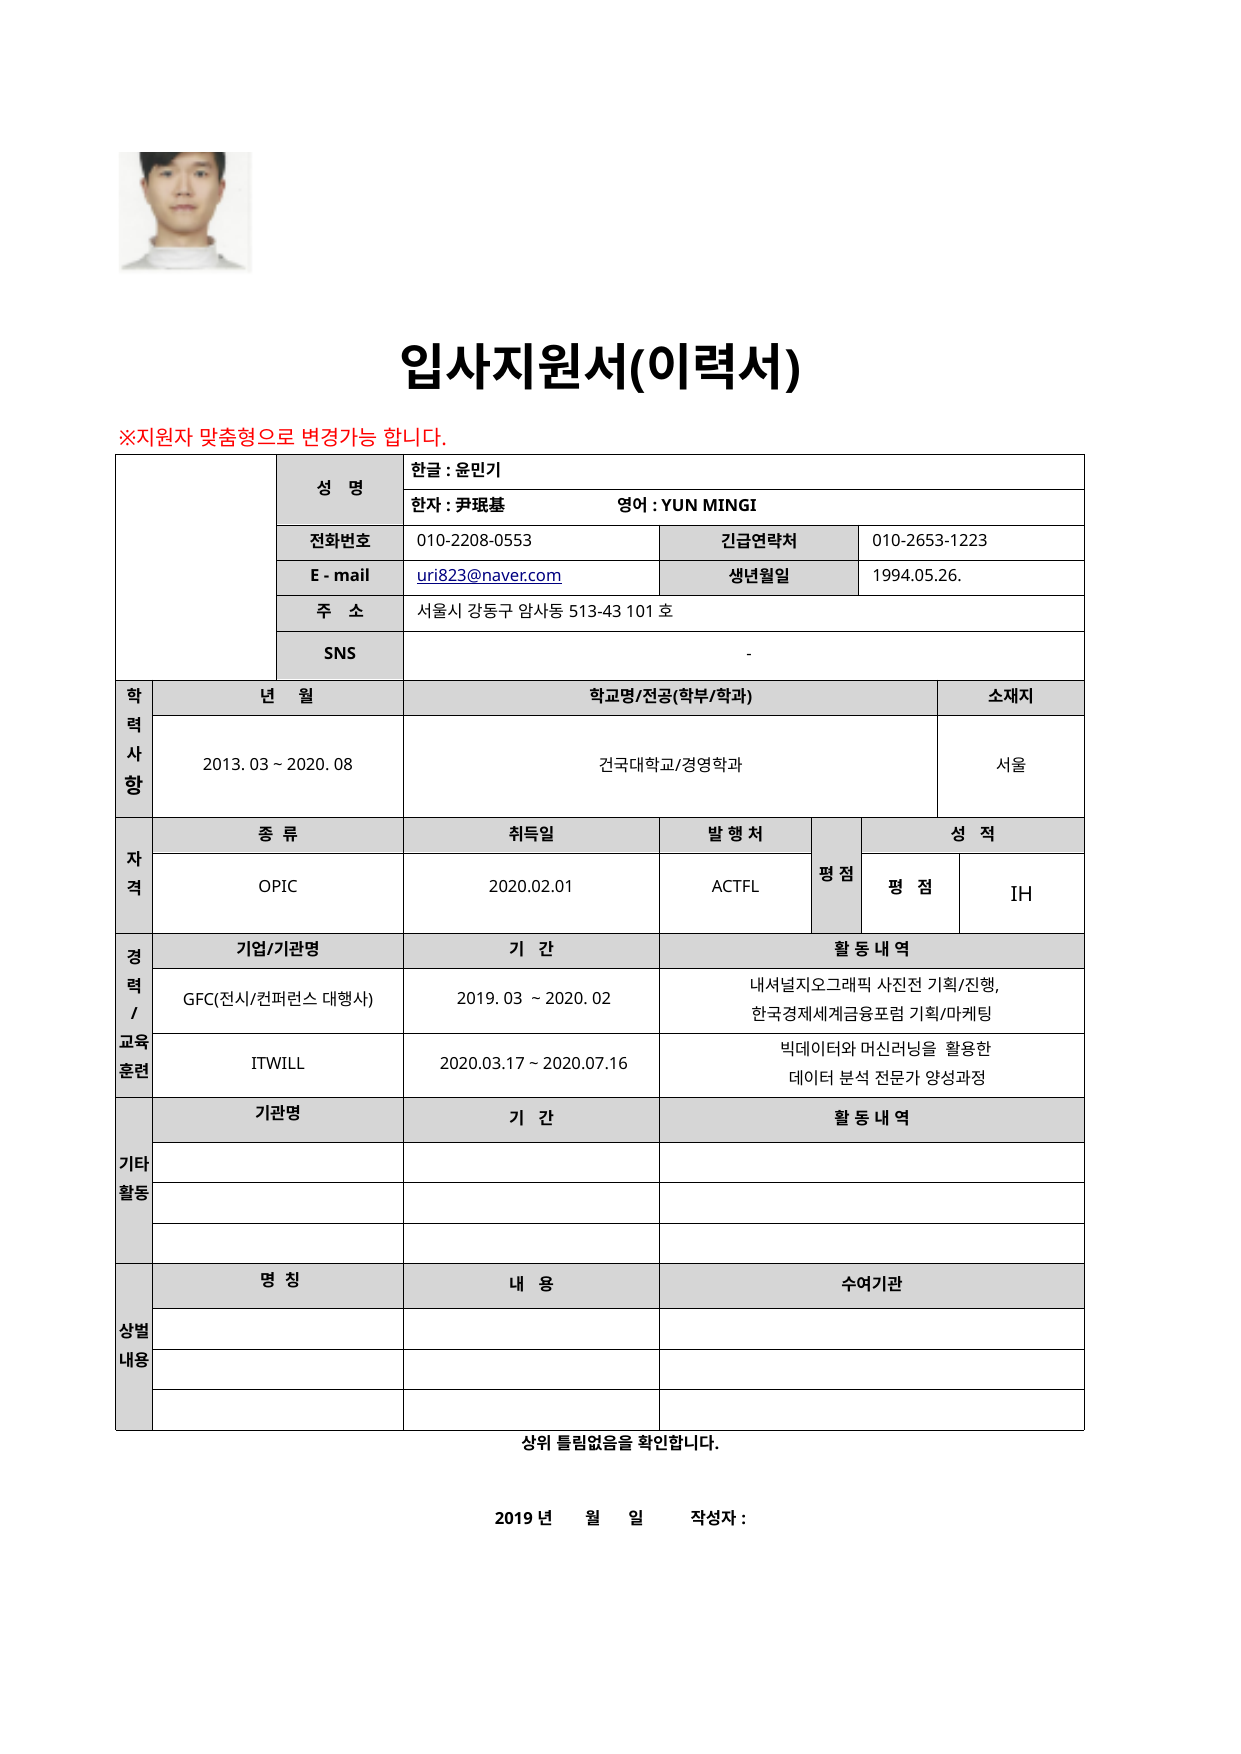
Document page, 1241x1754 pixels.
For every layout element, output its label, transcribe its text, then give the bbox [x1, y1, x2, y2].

table_cell uri823@naver.com [404, 561, 659, 595]
table_cell [153, 1390, 403, 1430]
table_cell [660, 1183, 1084, 1223]
table_cell 학교명/전공(학부/학과) [404, 681, 937, 715]
table_cell [153, 1309, 403, 1349]
table_cell IH [960, 854, 1084, 933]
table_cell 년 월 [153, 681, 403, 715]
table_cell 명 칭 [153, 1264, 403, 1308]
table_cell 평 점 [862, 854, 959, 933]
table_cell 성 적 [862, 818, 1084, 852]
table_cell 발 행 처 [660, 818, 811, 852]
table_cell [153, 1224, 403, 1263]
table_cell 010-2208-0553 [404, 526, 659, 560]
table_cell 기타 활동 [116, 1098, 152, 1263]
table_cell 취득일 [404, 818, 659, 852]
table_cell 기 간 [404, 934, 659, 968]
table_cell [404, 1390, 659, 1430]
table_cell [660, 1143, 1084, 1182]
table_cell [404, 1183, 659, 1223]
table_cell 기 간 [404, 1098, 659, 1142]
table_cell 기업/기관명 [153, 934, 403, 968]
table_cell [404, 1309, 659, 1349]
table_cell 자 격 [116, 818, 152, 933]
table_cell GFC(전시/컨퍼런스 대행사) [153, 969, 403, 1033]
table_cell 성 명 [277, 455, 403, 524]
table_cell [404, 1350, 659, 1389]
table_cell 1994.05.26. [859, 561, 1084, 595]
table_cell [660, 1350, 1084, 1389]
table_cell 활 동 내 역 [660, 1098, 1084, 1142]
table_cell ITWILL [153, 1034, 403, 1097]
table_cell 한글 : 윤민기 [404, 455, 1084, 489]
table_cell 2020.02.01 [404, 854, 659, 933]
table_cell 2020.03.17 ~ 2020.07.16 [404, 1034, 659, 1097]
table_cell ACTFL [660, 854, 811, 933]
table_cell 한자 : 尹珉基 영어 : YUN MINGI [404, 490, 1084, 524]
table_cell 종 류 [153, 818, 403, 852]
table_cell 경 력 / 교육훈련 [116, 934, 152, 1097]
table_cell [153, 1350, 403, 1389]
table_cell 내셔널지오그래픽 사진전 기획/진행, 한국경제세계금융포럼 기획/마케팅 [660, 969, 1084, 1033]
table_cell 주 소 [277, 596, 403, 631]
table_cell 010-2653-1223 [859, 526, 1084, 560]
table_cell 빅데이터와 머신러닝을 활용한 데이터 분석 전문가 양성과정 [660, 1034, 1084, 1097]
table_cell [660, 1390, 1084, 1430]
table_cell [153, 1183, 403, 1223]
table_cell 학 력 사 항 [116, 681, 152, 817]
text 2019 년 월 일 작성자 : [112, 1505, 1128, 1529]
table_cell 활 동 내 역 [660, 934, 1084, 968]
table_cell [660, 1224, 1084, 1263]
table_cell 서울 [938, 716, 1084, 817]
table_cell [153, 1143, 403, 1182]
table_cell [404, 1143, 659, 1182]
table_cell 소재지 [938, 681, 1084, 715]
table_cell 건국대학교/경영학과 [404, 716, 937, 817]
table_cell 전화번호 [277, 526, 403, 560]
table_cell 2013. 03 ~ 2020. 08 [153, 716, 403, 817]
table_cell 2019. 03 ~ 2020. 02 [404, 969, 659, 1033]
table_cell - [404, 632, 1084, 679]
table_header 입사지원서(이력서) ※지원자 맞춤형으로 변경가능 합니다. [115, 150, 1084, 454]
table_cell OPIC [153, 854, 403, 933]
table_cell E - mail [277, 561, 403, 595]
text 상위 틀림없음을 확인합니다. [112, 1430, 1128, 1454]
table_cell 서울시 강동구 암사동 513-43 101호 [404, 596, 1084, 631]
table_cell [404, 1224, 659, 1263]
table_cell SNS [277, 632, 403, 679]
table_cell 기관명 [153, 1098, 403, 1142]
table_cell 긴급연략처 [660, 526, 858, 560]
table_cell [660, 1309, 1084, 1349]
table_cell 평 점 [812, 818, 861, 933]
table_cell 생년월일 [660, 561, 858, 595]
table_cell 내 용 [404, 1264, 659, 1308]
table_cell 수여기관 [660, 1264, 1084, 1308]
table_cell [116, 455, 276, 679]
table_cell 상벌내용 [116, 1264, 152, 1430]
